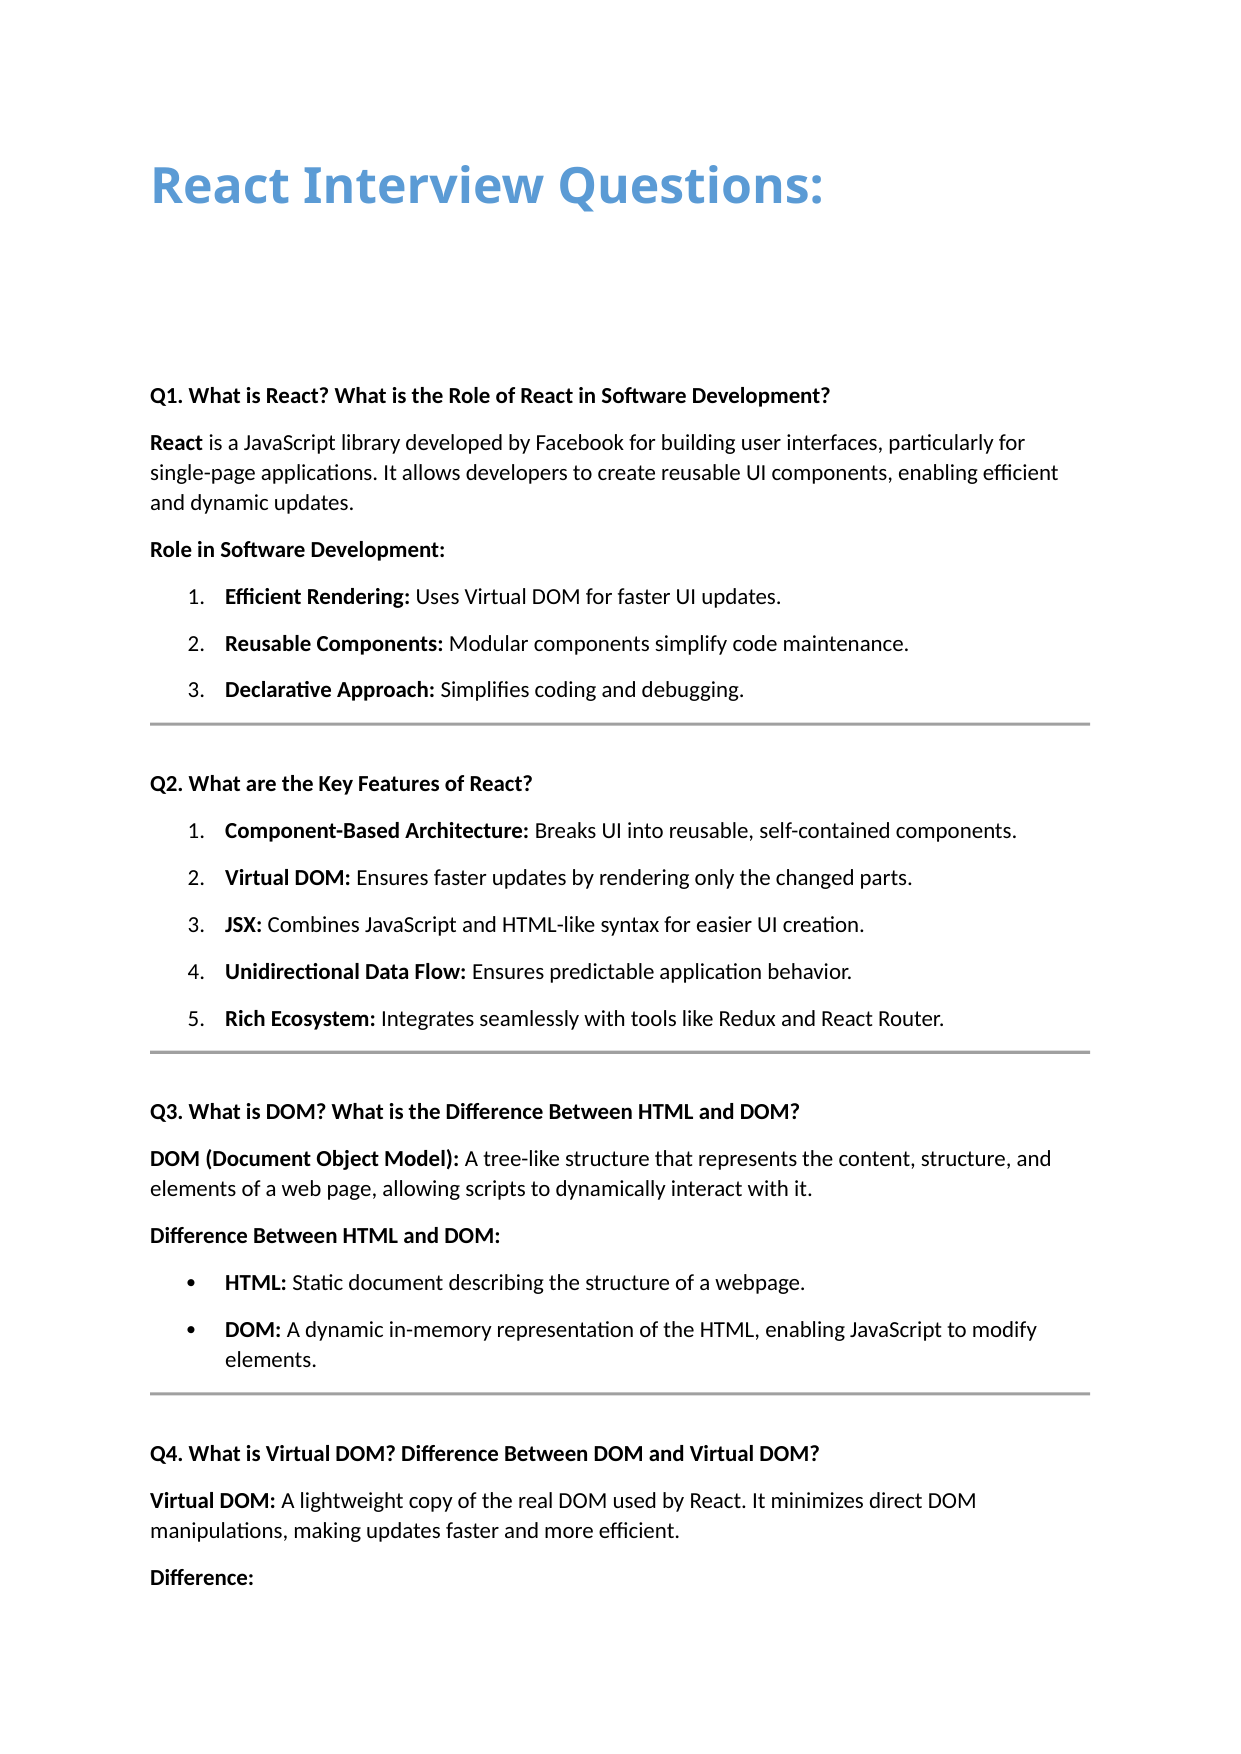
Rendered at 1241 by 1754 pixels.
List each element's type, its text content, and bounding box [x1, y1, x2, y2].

list Component-Based Architecture: Breaks UI into reusable, self-contained components. [187, 816, 1090, 844]
text DOM (Document Object Model): A tree-like structure that represents the content, structure, and elements of a web page, allowing scripts to dynamically interact with it. [150, 1144, 1090, 1203]
list Unidirectional Data Flow: Ensures predictable application behavior. [187, 957, 1090, 985]
text Virtual DOM: A lightweight copy of the real DOM used by React. It minimizes direct DOM manipulations, making updates faster and more efficient. [150, 1486, 1090, 1544]
list Efficient Rendering: Uses Virtual DOM for faster UI updates. [187, 582, 1090, 610]
list DOM: A dynamic in-memory representation of the HTML, enabling JavaScript to modify elements. [187, 1315, 1090, 1373]
text React Interview Questions: [150, 150, 1090, 218]
text Q1. What is React? What is the Role of React in Software Development? [150, 381, 1090, 409]
text Difference: [150, 1563, 1090, 1591]
list HTML: Static document describing the structure of a webpage. [187, 1268, 1090, 1296]
text Q2. What are the Key Features of React? [150, 769, 1090, 797]
list Reusable Components: Modular components simplify code maintenance. [187, 629, 1090, 657]
text Q4. What is Virtual DOM? Difference Between DOM and Virtual DOM? [150, 1439, 1090, 1467]
text Role in Software Development: [150, 535, 1090, 563]
list Virtual DOM: Ensures faster updates by rendering only the changed parts. [187, 863, 1090, 891]
text React is a JavaScript library developed by Facebook for building user interfaces, particularly for single-page applications. It allows developers to create reusable UI components, enabling efficient and dynamic updates. [150, 428, 1090, 516]
list Rich Ecosystem: Integrates seamlessly with tools like Redux and React Router. [187, 1004, 1090, 1032]
list Declarative Approach: Simplifies coding and debugging. [187, 676, 1090, 704]
text Q3. What is DOM? What is the Difference Between HTML and DOM? [150, 1097, 1090, 1126]
text Difference Between HTML and DOM: [150, 1221, 1090, 1249]
list JSX: Combines JavaScript and HTML-like syntax for easier UI creation. [187, 910, 1090, 938]
